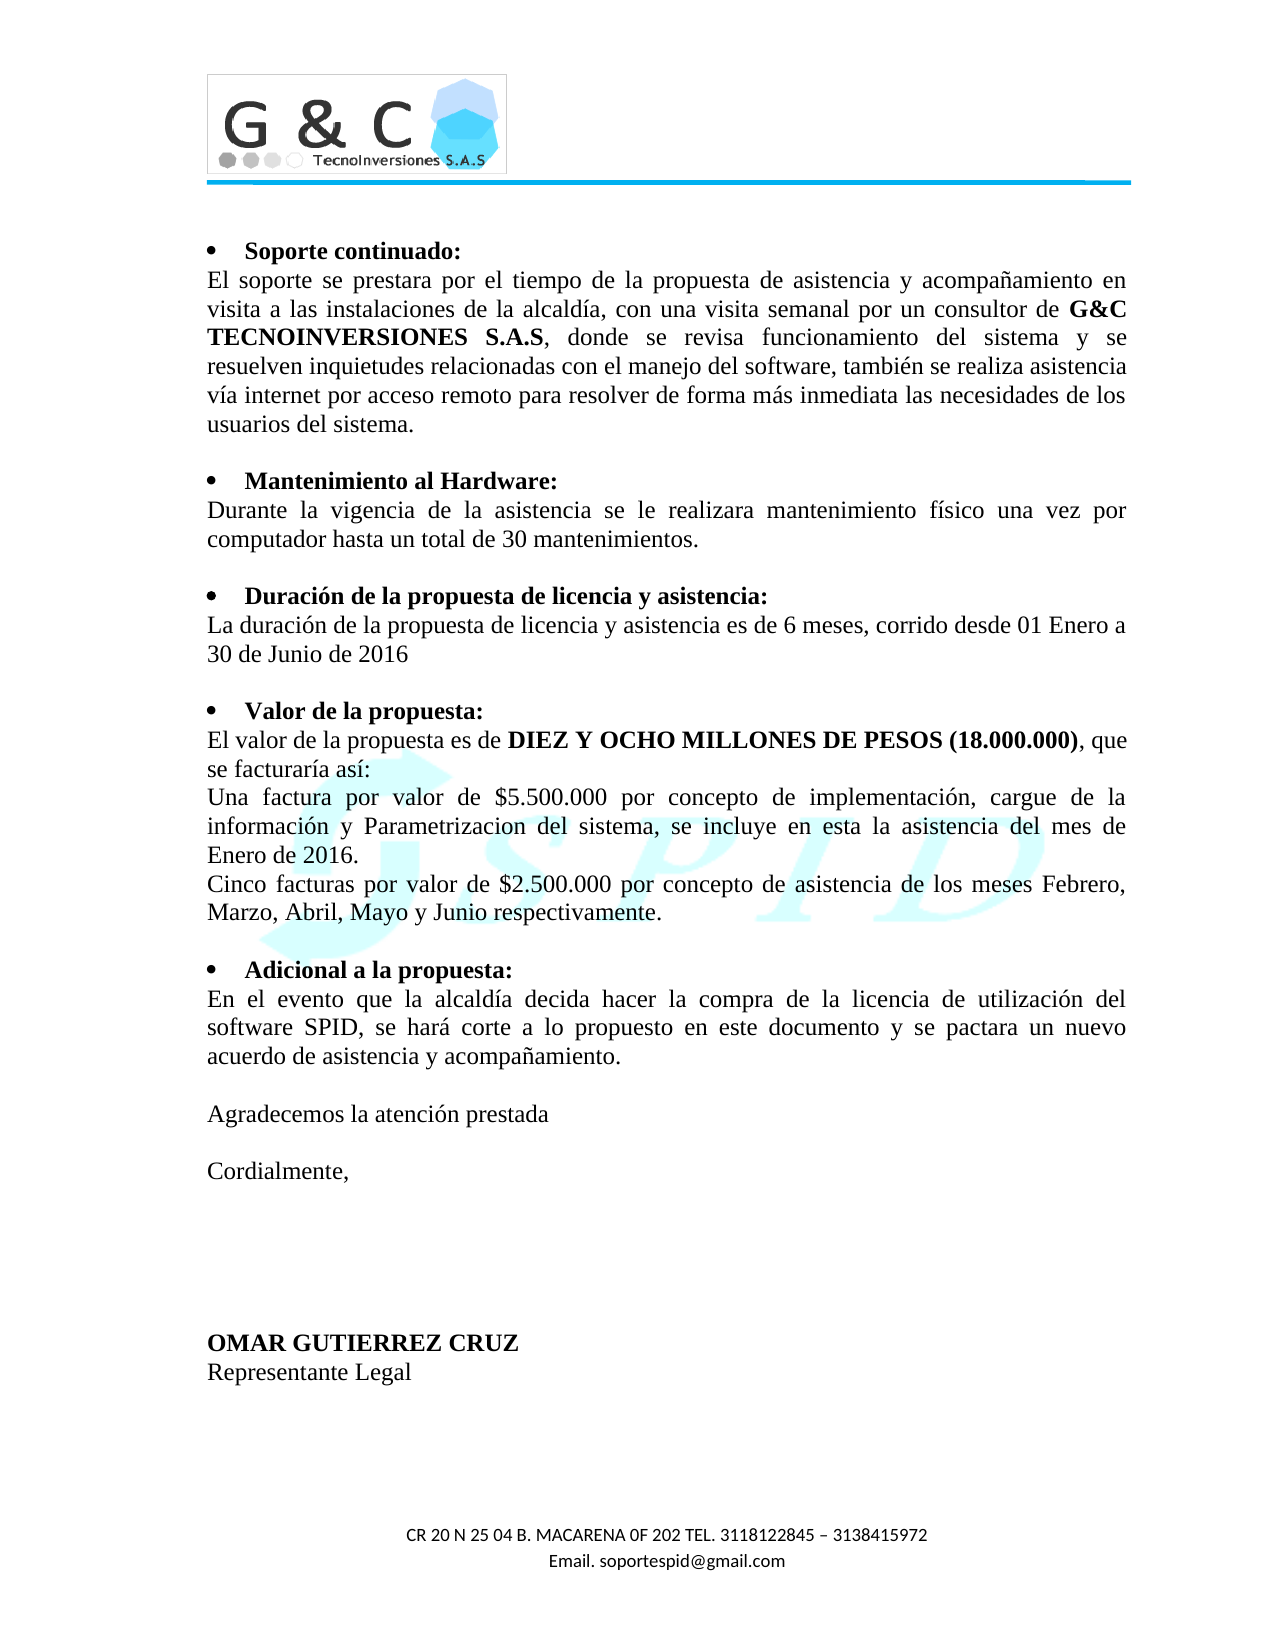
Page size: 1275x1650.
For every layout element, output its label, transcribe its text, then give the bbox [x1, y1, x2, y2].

text El soporte se prestara por el tiempo de la propuesta de asistencia y acompañamiento en visita a las instalaciones de la alcaldía, con una visita semanal por un consultor de G&C TECNOINVERSIONES S.A.S, donde se revisa funcionamiento del sistema y se resuelven inquietudes relacionadas con el manejo del software, también se realiza asistencia vía internet por acceso remoto para resolver de forma más inmediata las necesidades de los usuarios del sistema. [207, 265, 1127, 437]
text La duración de la propuesta de licencia y asistencia es de 6 meses, corrido desde 01 Enero a 30 de Junio de 2016 [207, 610, 1127, 667]
text Cinco facturas por valor de $2.500.000 por concepto de asistencia de los meses Febrero, Marzo, Abril, Mayo y Junio respectivamente. [207, 869, 1127, 926]
text OMAR GUTIERREZ CRUZ [207, 1328, 1127, 1357]
text Representante Legal [207, 1357, 1127, 1386]
text Una factura por valor de $5.500.000 por concepto de implementación, cargue de la información y Parametrizacion del sistema, se incluye en esta la asistencia del mes de Enero de 2016. [207, 782, 1127, 869]
text Durante la vigencia de la asistencia se le realizara mantenimiento físico una vez por computador hasta un total de 30 mantenimientos. [207, 495, 1127, 552]
list Valor de la propuesta: [207, 696, 1127, 725]
list Adicional a la propuesta: [207, 955, 1127, 984]
list Mantenimiento al Hardware: [207, 466, 1127, 495]
text Cordialmente, [207, 1156, 1127, 1185]
list Soporte continuado: [207, 236, 1127, 265]
text En el evento que la alcaldía decida hacer la compra de la licencia de utilización del software SPID, se hará corte a lo propuesto en este documento y se pactara un nuevo acuerdo de asistencia y acompañamiento. [207, 984, 1127, 1070]
list Duración de la propuesta de licencia y asistencia: [207, 581, 1127, 610]
text El valor de la propuesta es de DIEZ Y OCHO MILLONES DE PESOS (18.000.000), que se facturaría así: [207, 725, 1127, 782]
text Agradecemos la atención prestada [207, 1099, 1127, 1127]
picture [206, 73, 509, 174]
